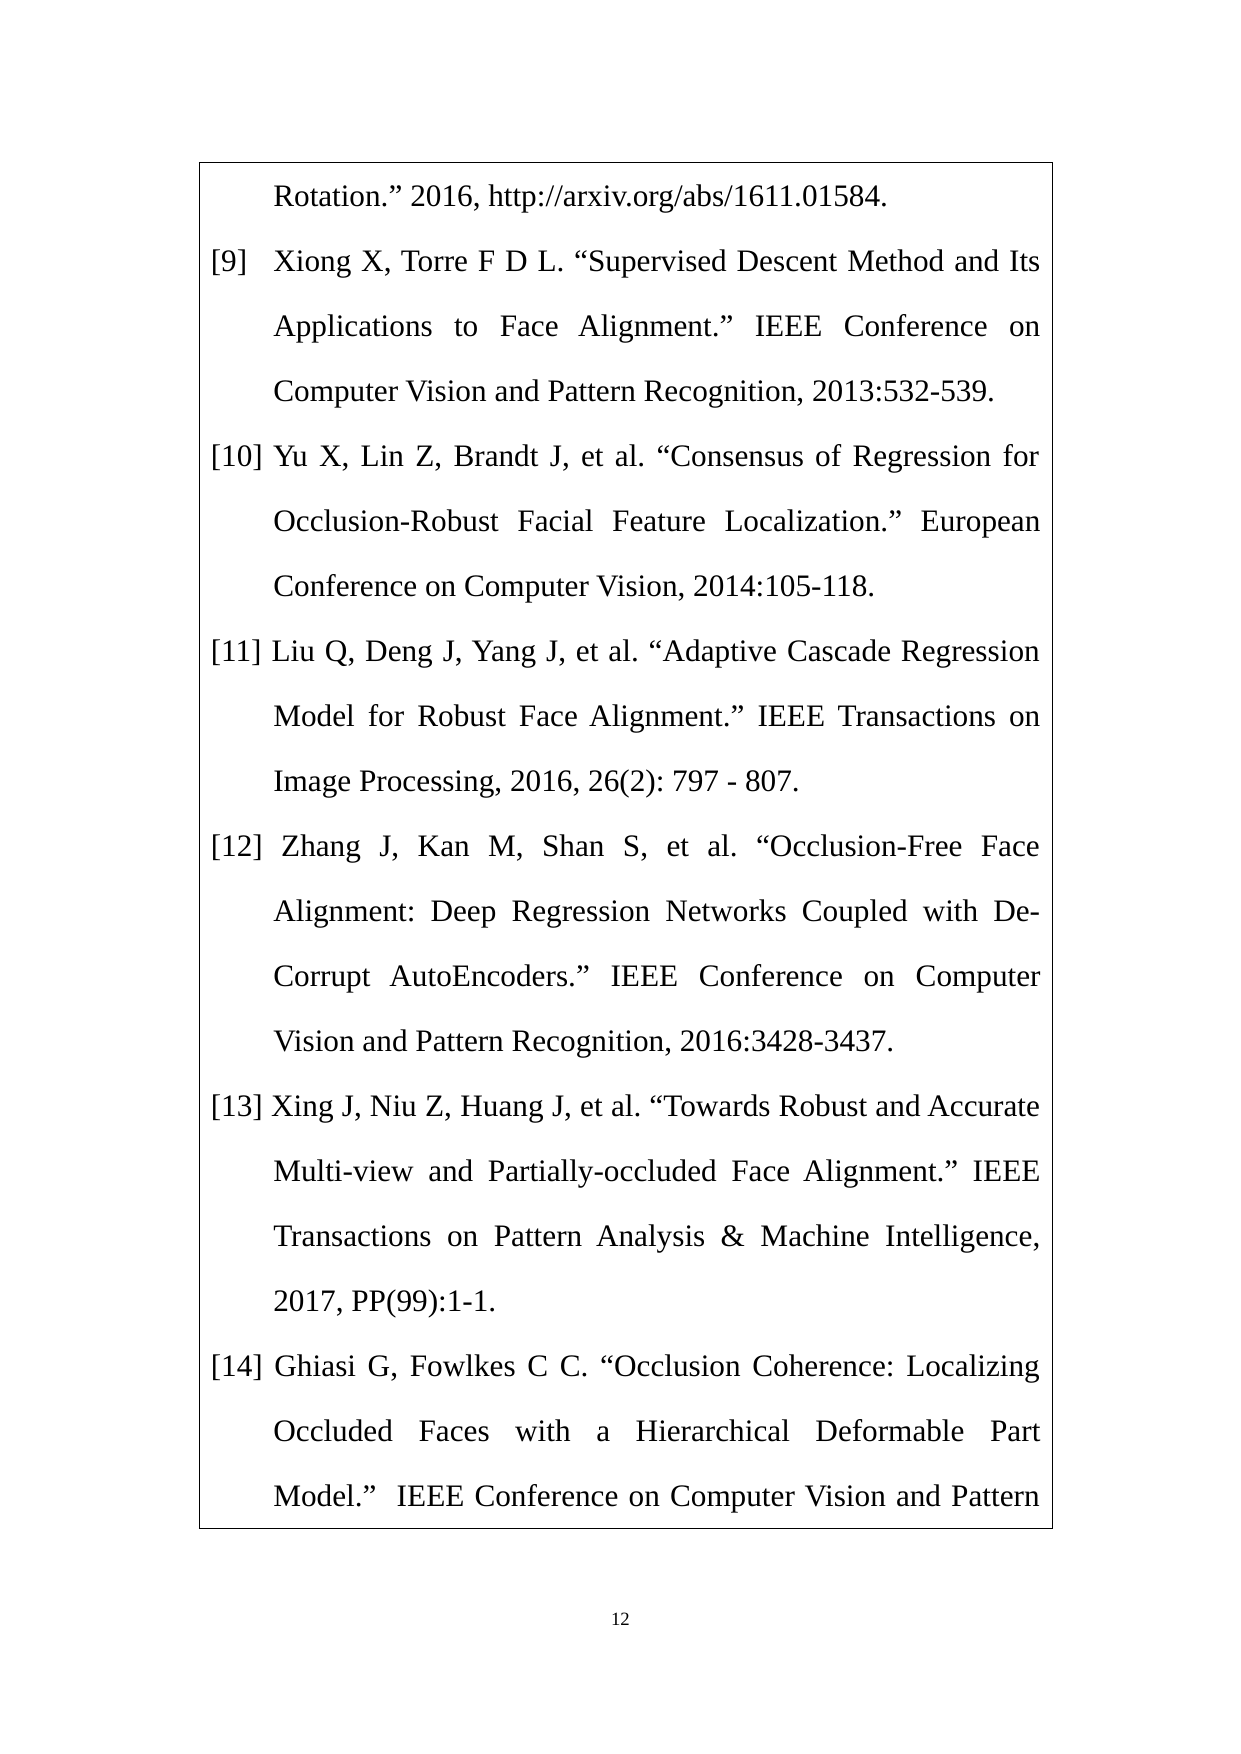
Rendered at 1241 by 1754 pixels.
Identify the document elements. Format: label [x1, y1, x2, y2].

table_header [200, 163, 1052, 1528]
